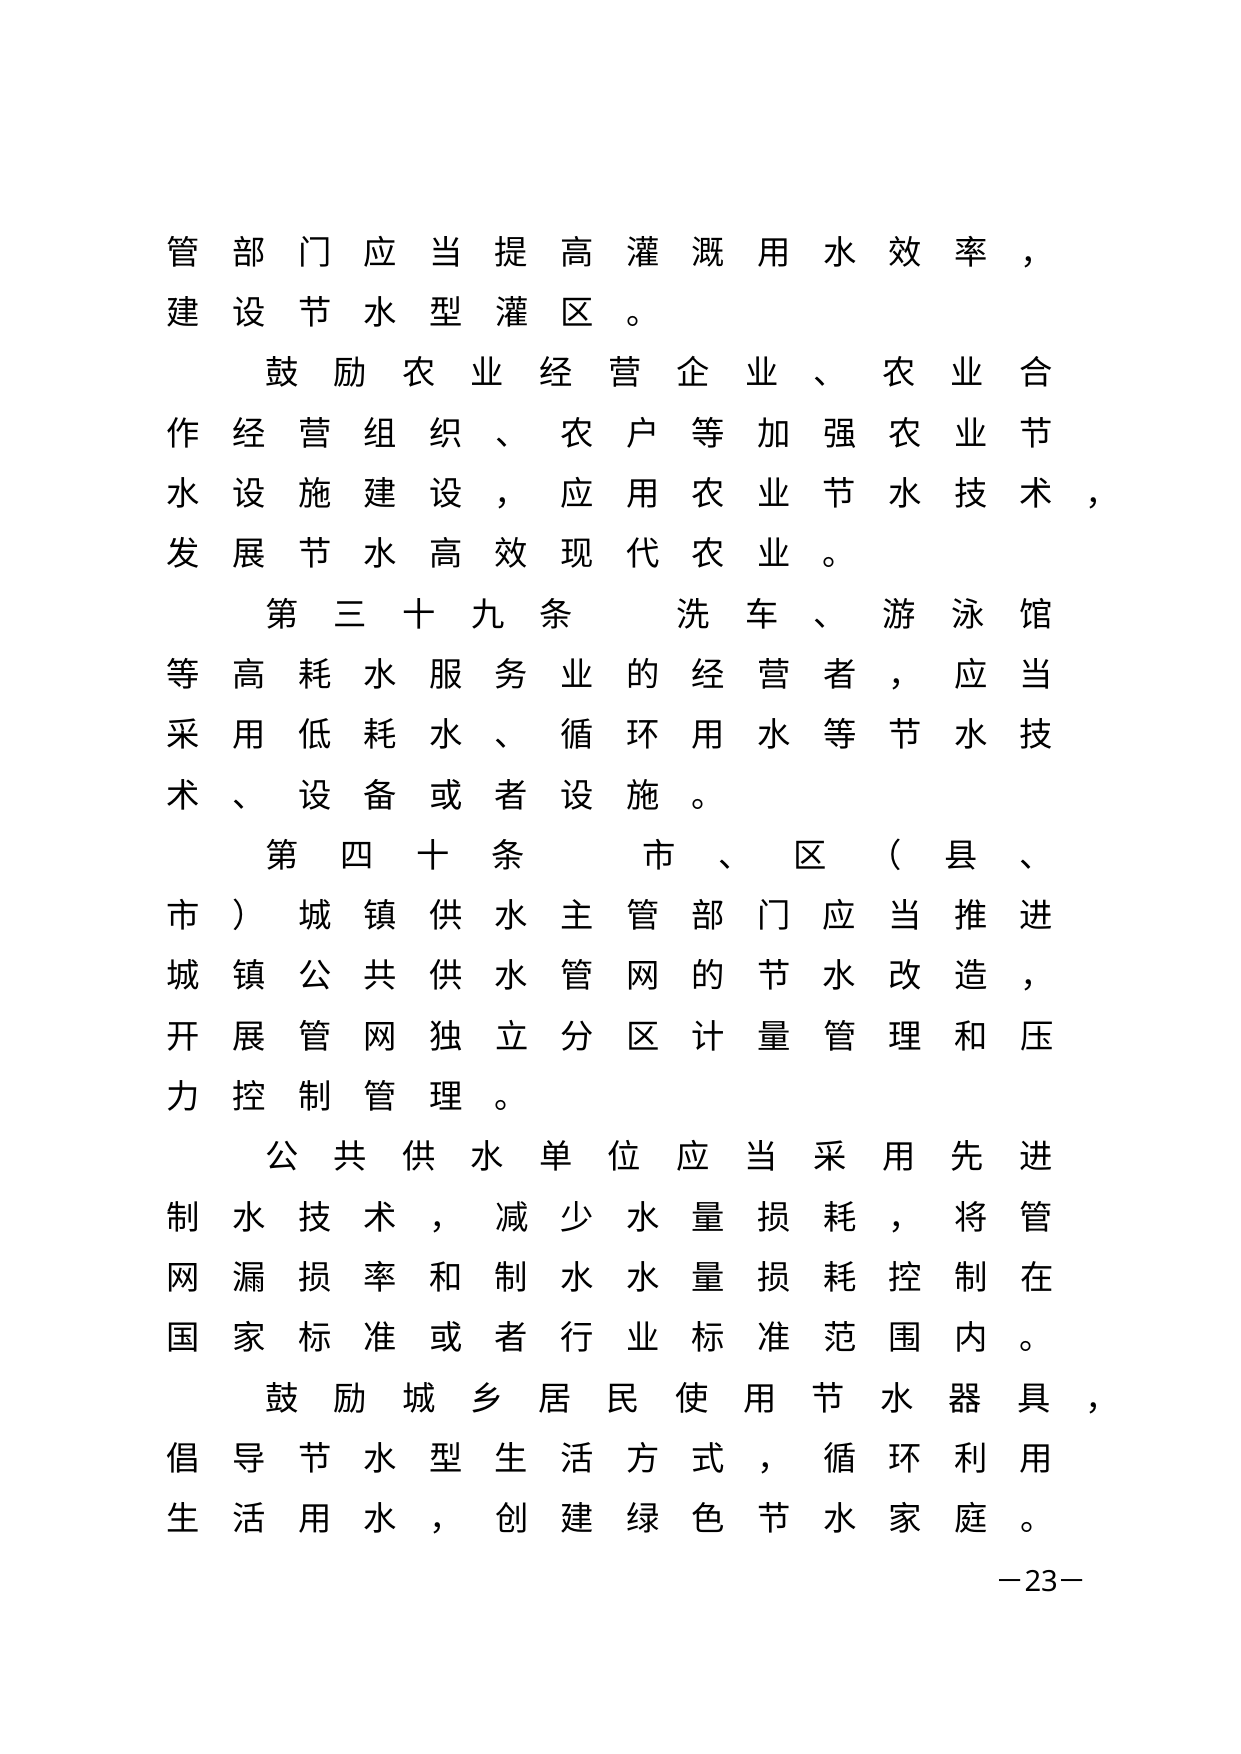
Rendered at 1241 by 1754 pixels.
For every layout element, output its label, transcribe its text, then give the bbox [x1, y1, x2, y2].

text 市、区（县、市）水行政主管部门应当提高灌溉用水效率，建设节水型灌区。 [167, 219, 1085, 340]
text 公共供水单位应当采用先进制水技术，减少水量损耗，将管网漏损率和制水水量损耗控制在国家标准或者行业标准范围内。 [167, 1124, 1085, 1365]
text 鼓励农业经营企业、农业合作经营组织、农户等加强农业节水设施建设，应用农业节水技术，发展节水高效现代农业。 [167, 340, 1085, 581]
text 鼓励城乡居民使用节水器具，倡导节水型生活方式，循环利用生活用水，创建绿色节水家庭。 [167, 1365, 1085, 1546]
text 第四十条 市、区（县、市）城镇供水主管部门应当推进城镇公共供水管网的节水改造，开展管网独立分区计量管理和压力控制管理。 [167, 823, 1085, 1124]
text 第三十九条 洗车、游泳馆等高耗水服务业的经营者，应当采用低耗水、循环用水等节水技术、设备或者设施。 [167, 581, 1085, 823]
